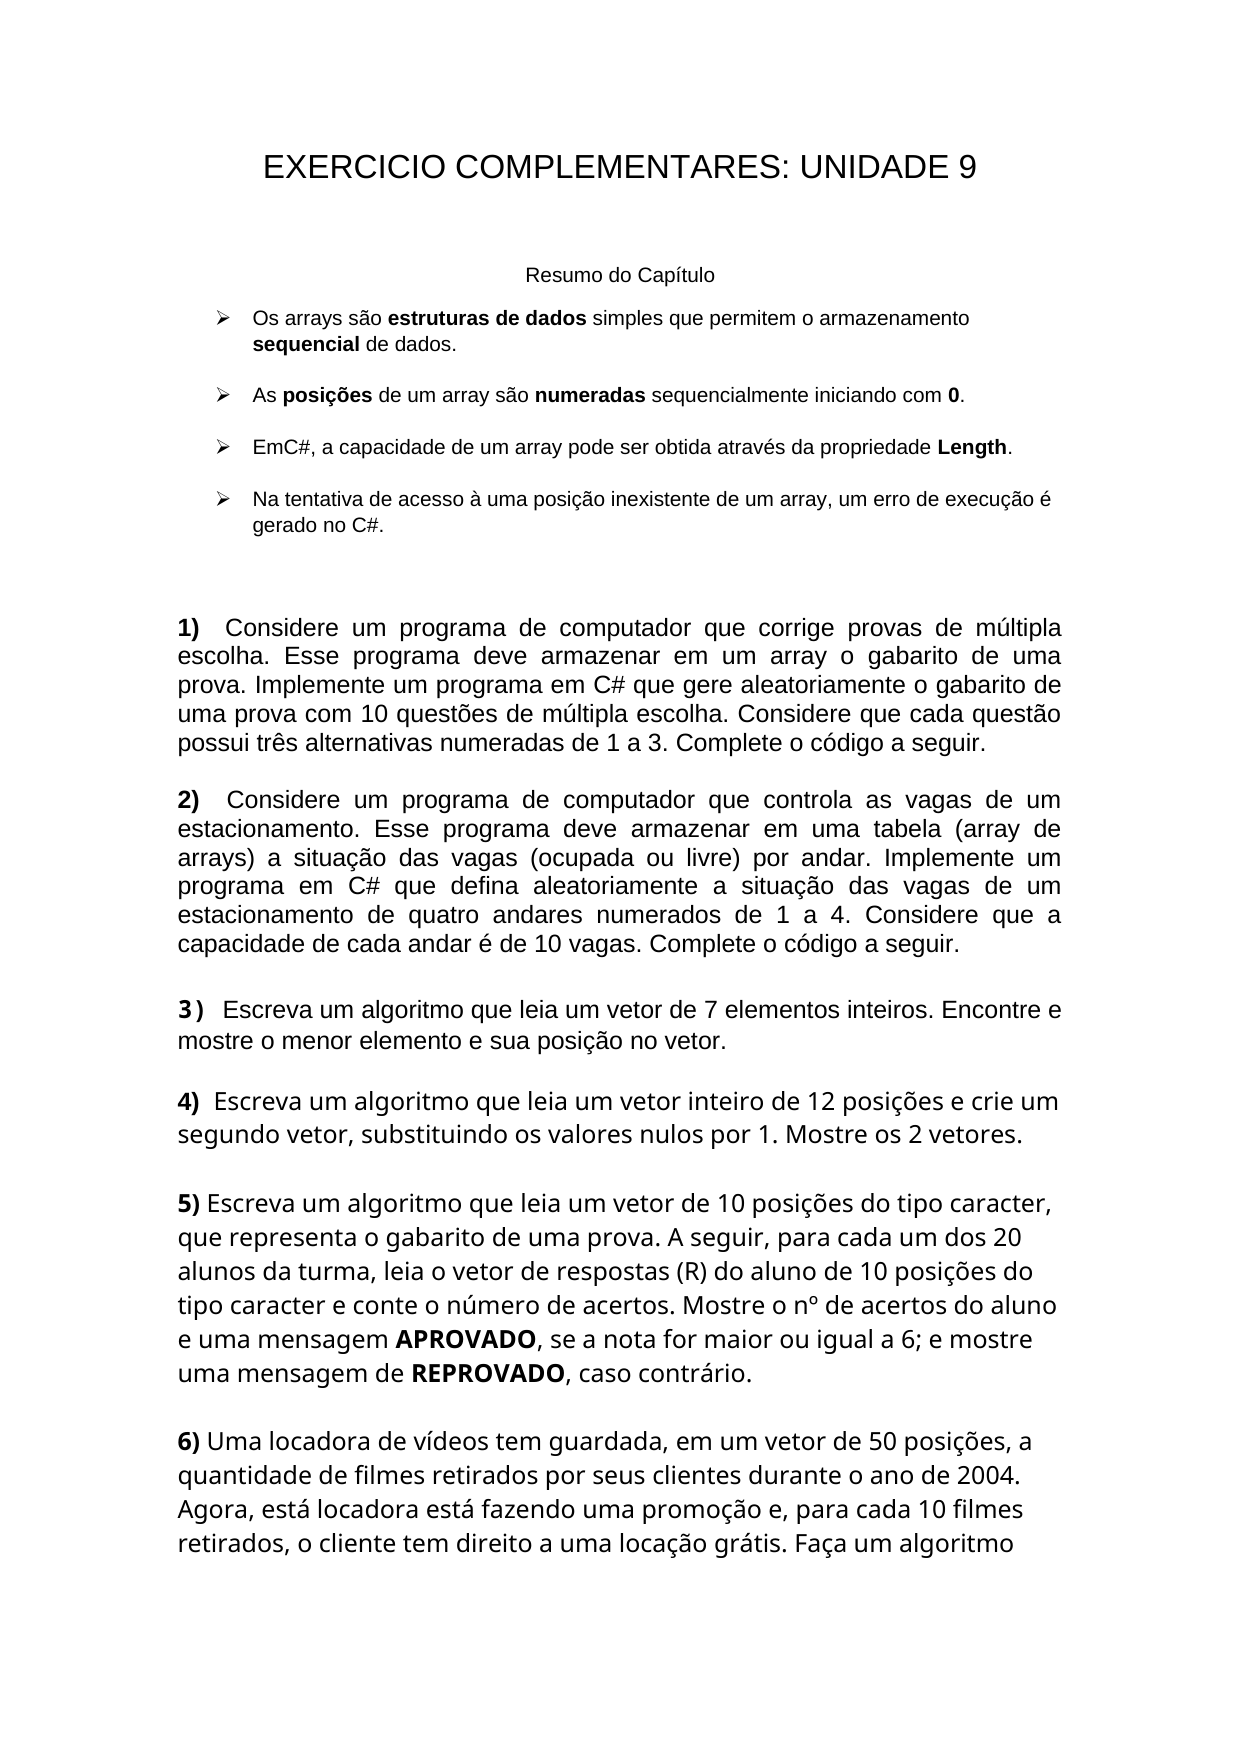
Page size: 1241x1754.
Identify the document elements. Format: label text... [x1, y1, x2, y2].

text 2) Considere um programa de computador que controla as vagas de um estacionamento. Esse programa deve armazenar em uma tabela (array de arrays) a situação das vagas (ocupada ou livre) por andar. Implemente um programa em C# que defina aleatoriamente a situação das vagas de um estacionamento de quatro andares numerados de 1 a 4. Considere que a capacidade de cada andar é de 10 vagas. Complete o código a seguir. [177, 785, 1063, 957]
text Resumo do Capítulo [177, 263, 1063, 287]
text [177, 1424, 1063, 1560]
list Os arrays são estruturas de dados simples que permitem o armazenamento sequencial de dados. [215, 305, 1063, 355]
text 3) Escreva um algoritmo que leia um vetor de 7 elementos inteiros. Encontre e mostre o menor elemento e sua posição no vetor. [177, 992, 1063, 1054]
list EmC#, a capacidade de um array pode ser obtida através da propriedade Length. [215, 435, 1063, 459]
text 4) Escreva um algoritmo que leia um vetor inteiro de 12 posições e crie um segundo vetor, substituindo os valores nulos por 1. Mostre os 2 vetores. [177, 1083, 1063, 1151]
text 5) Escreva um algoritmo que leia um vetor de 10 posições do tipo caracter, que representa o gabarito de uma prova. A seguir, para cada um dos 20 alunos da turma, leia o vetor de respostas (R) do aluno de 10 posições do tipo caracter e conte o número de acertos. Mostre o nº de acertos do aluno e uma mensagem APROVADO, se a nota for maior ou igual a 6; e mostre uma mensagem de REPROVADO, caso contrário. [177, 1185, 1063, 1390]
text 1) Considere um programa de computador que corrige provas de múltipla escolha. Esse programa deve armazenar em um array o gabarito de uma prova. Implemente um programa em C# que gere aleatoriamente o gabarito de uma prova com 10 questões de múltipla escolha. Considere que cada questão possui três alternativas numeradas de 1 a 3. Complete o código a seguir. [177, 612, 1063, 756]
text EXERCICIO COMPLEMENTARES: UNIDADE 9 [177, 148, 1063, 186]
list As posições de um array são numeradas sequencialmente iniciando com 0. [215, 383, 1063, 407]
list Na tentativa de acesso à uma posição inexistente de um array, um erro de execução é gerado no C#. [215, 487, 1063, 536]
